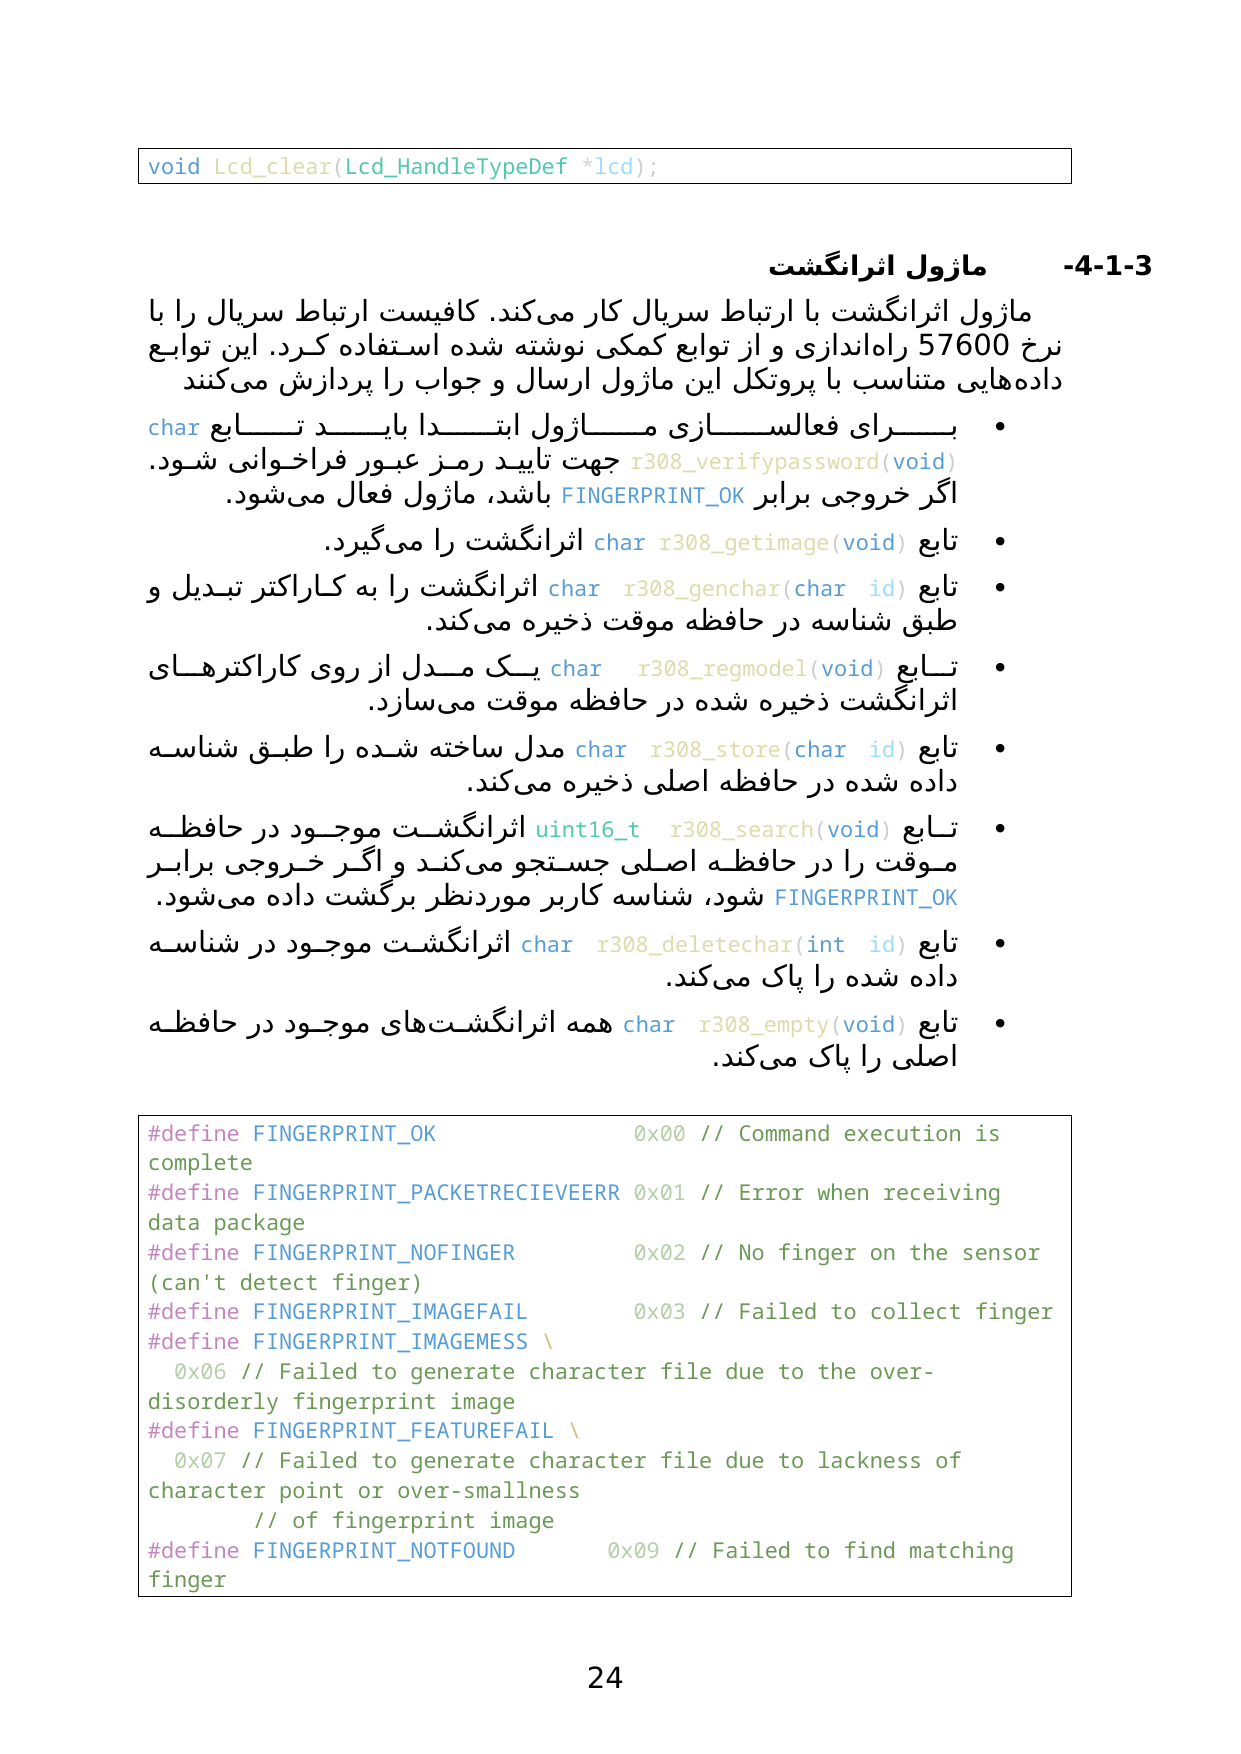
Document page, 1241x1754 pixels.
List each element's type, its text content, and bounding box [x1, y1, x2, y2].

list تابع char r308_empty(void) همه اثرانگشت‌های موجود در حافظه اصلی را پاک می‌کند. [148, 1005, 996, 1073]
subtitle ماژول اثرانگشت [148, 250, 1063, 282]
text ماژول اثرانگشت با ارتباط سریال کار می‌کند. کافیست ارتباط سریال را با نرخ 57600 راه‌اندازی و از توابع کمکی نوشته شده استفاده کرد. این توابع داده‌هایی متناسب با پروتکل این ماژول ارسال و جواب را پردازش می‌کنند [148, 294, 1063, 396]
list تابع uint16_t r308_search(void) اثرانگشت موجود در حافظه موقت را در حافظه اصلی جستجو می‌کند و اگر خروجی برابر FINGERPRINT_OK شود، شناسه کاربر موردنظر برگشت داده می‌شود. [148, 811, 996, 912]
text #define FINGERPRINT_PACKETRECIEVEERR 0x01 // Error when receiving data package [148, 1177, 1063, 1237]
list تابع char r308_deletechar(int id) اثرانگشت موجود در شناسه داده شده را پاک می‌کند. [148, 925, 996, 993]
list تابع char r308_store(char id) مدل ساخته شده را طبق شناسه داده شده در حافظه اصلی ذخیره می‌کند. [148, 730, 996, 798]
text #define FINGERPRINT_OK 0x00 // Command execution is complete [139, 1116, 1071, 1177]
text #define FINGERPRINT_IMAGEFAIL 0x03 // Failed to collect finger [148, 1296, 1063, 1326]
text #define FINGERPRINT_IMAGEMESS \ [148, 1326, 1063, 1356]
text 0x07 // Failed to generate character file due to lackness of character point or over-smallness [148, 1445, 1063, 1505]
text #define FINGERPRINT_FEATUREFAIL \ [148, 1416, 1063, 1445]
text #define FINGERPRINT_NOFINGER 0x02 // No finger on the sensor (can't detect finger) [148, 1237, 1063, 1296]
text void Lcd_clear(Lcd_HandleTypeDef *lcd); [139, 149, 1071, 183]
list تابع char r308_genchar(char id) اثرانگشت را به کاراکتر تبدیل و طبق شناسه در حافظه موقت ذخیره می‌کند. [148, 569, 996, 637]
list تابع char r308_getimage(void) اثرانگشت را می‌گیرد. [148, 523, 996, 557]
text 0x06 // Failed to generate character file due to the over-disorderly fingerprint image [148, 1356, 1063, 1416]
text // of fingerprint image [148, 1505, 1063, 1532]
text #define FINGERPRINT_NOTFOUND 0x09 // Failed to find matching finger [139, 1532, 1071, 1596]
list تابع char r308_regmodel(void) یک مدل از روی کاراکترهای اثرانگشت ذخیره شده در حافظه موقت می‌سازد. [148, 650, 996, 718]
list برای فعالسازی ماژول ابتدا باید تابع char r308_verifypassword(void) جهت تایید رمز عبور فراخوانی شود. اگر خروجی برابر FINGERPRINT_OK باشد، ماژول فعال می‌شود. [148, 408, 996, 510]
